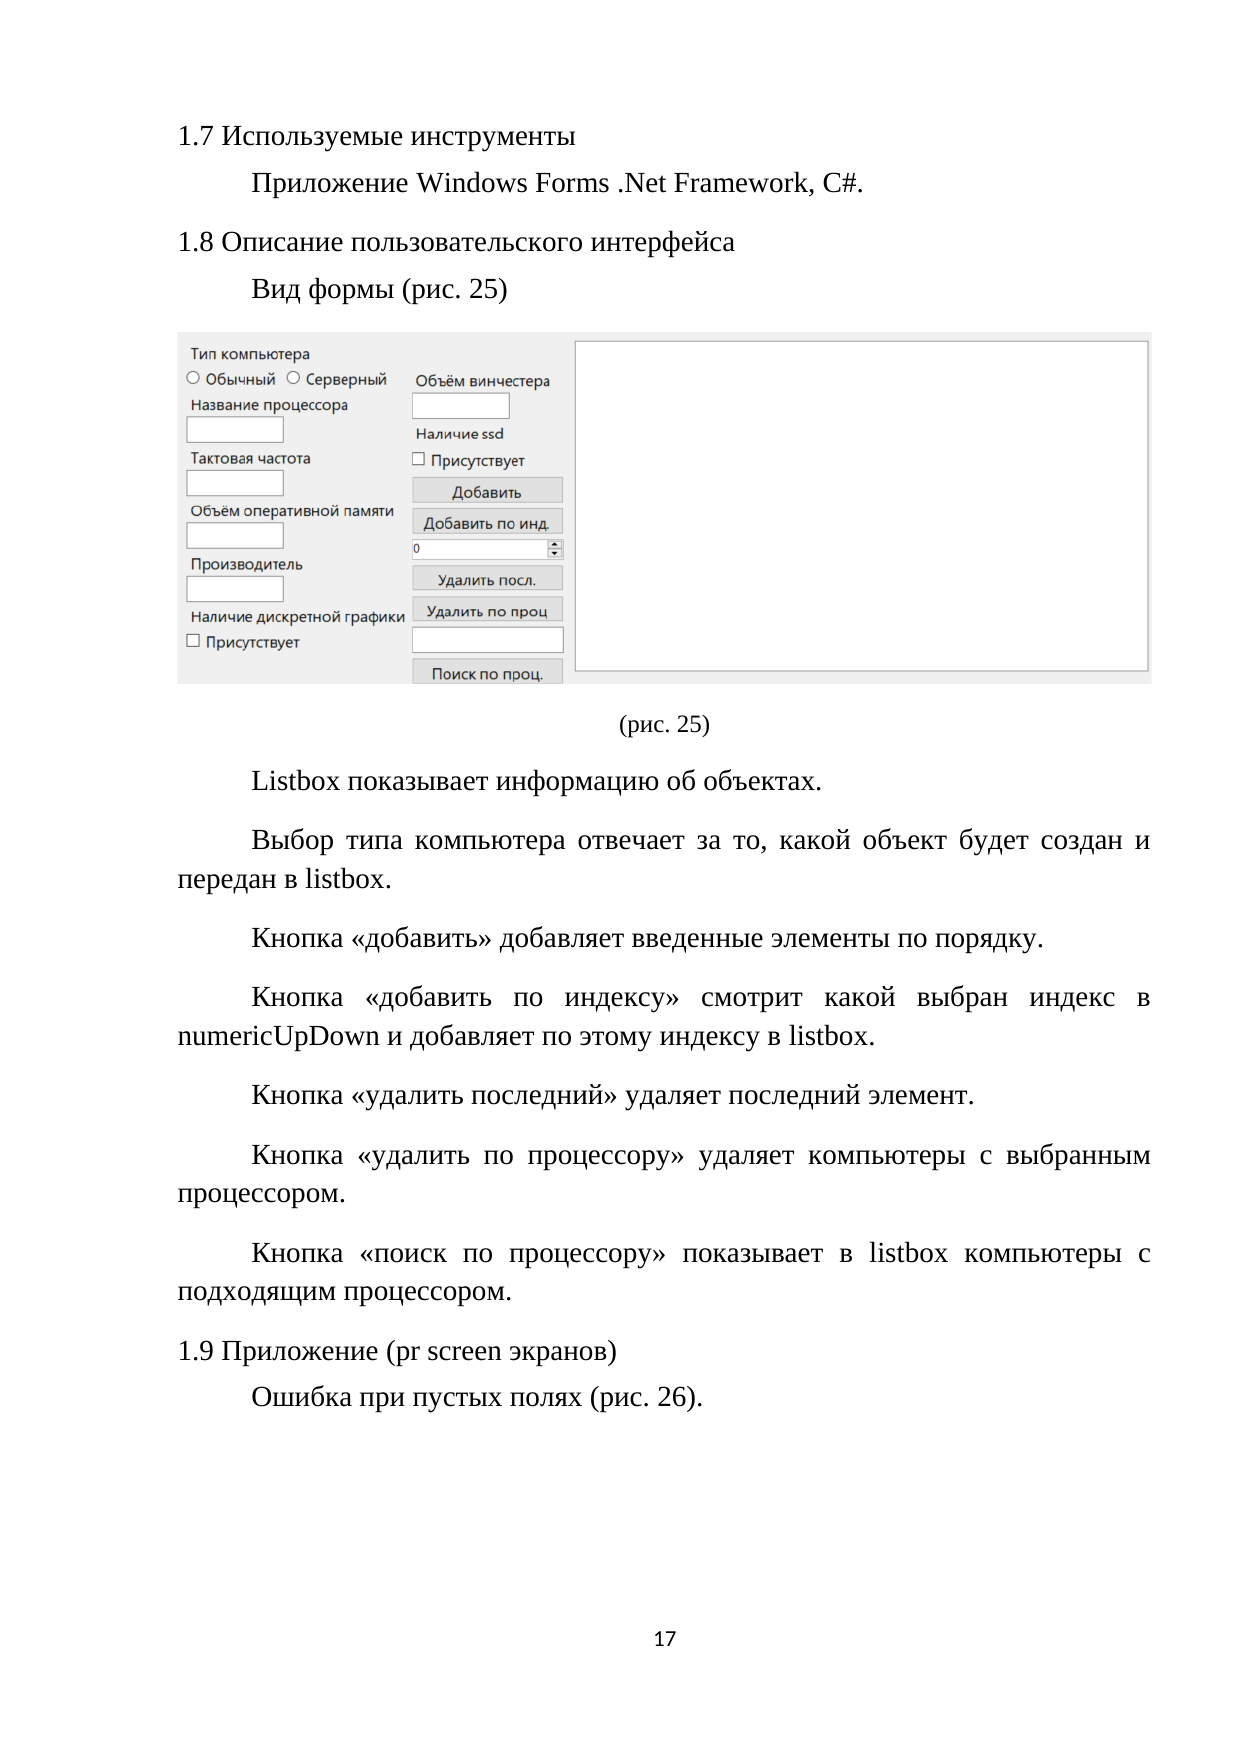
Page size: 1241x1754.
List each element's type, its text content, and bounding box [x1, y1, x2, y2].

text Listbox показывает информацию об объектах. [177, 763, 1152, 796]
text Кнопка «добавить по индексу» смотрит какой выбран индекс в numericUpDown и добавляет по этому индексу в listbox. [177, 979, 1152, 1052]
text Вид формы (рис. 25) [177, 271, 1152, 305]
text Кнопка «добавить» добавляет введенные элементы по порядку. [177, 920, 1152, 954]
text Выбор типа компьютера отвечает за то, какой объект будет создан и передан в listbox. [177, 822, 1152, 894]
text Ошибка при пустых полях (рис. 26). [177, 1379, 1152, 1413]
text Кнопка «удалить последний» удаляет последний элемент. [177, 1077, 1152, 1111]
subtitle 1.9 Приложение (pr screen экранов) [177, 1333, 1152, 1366]
subtitle 1.7 Используемые инструменты [177, 118, 1152, 152]
text Кнопка «поиск по процессору» показывает в listbox компьютеры с подходящим процессором. [177, 1235, 1152, 1307]
text (рис. 25) [177, 709, 1152, 738]
text Приложение Windows Forms .Net Framework, C#. [177, 165, 1152, 198]
subtitle 1.8 Описание пользовательского интерфейса [177, 224, 1152, 258]
picture [177, 330, 1152, 684]
text Кнопка «удалить по процессору» удаляет компьютеры с выбранным процессором. [177, 1137, 1152, 1209]
